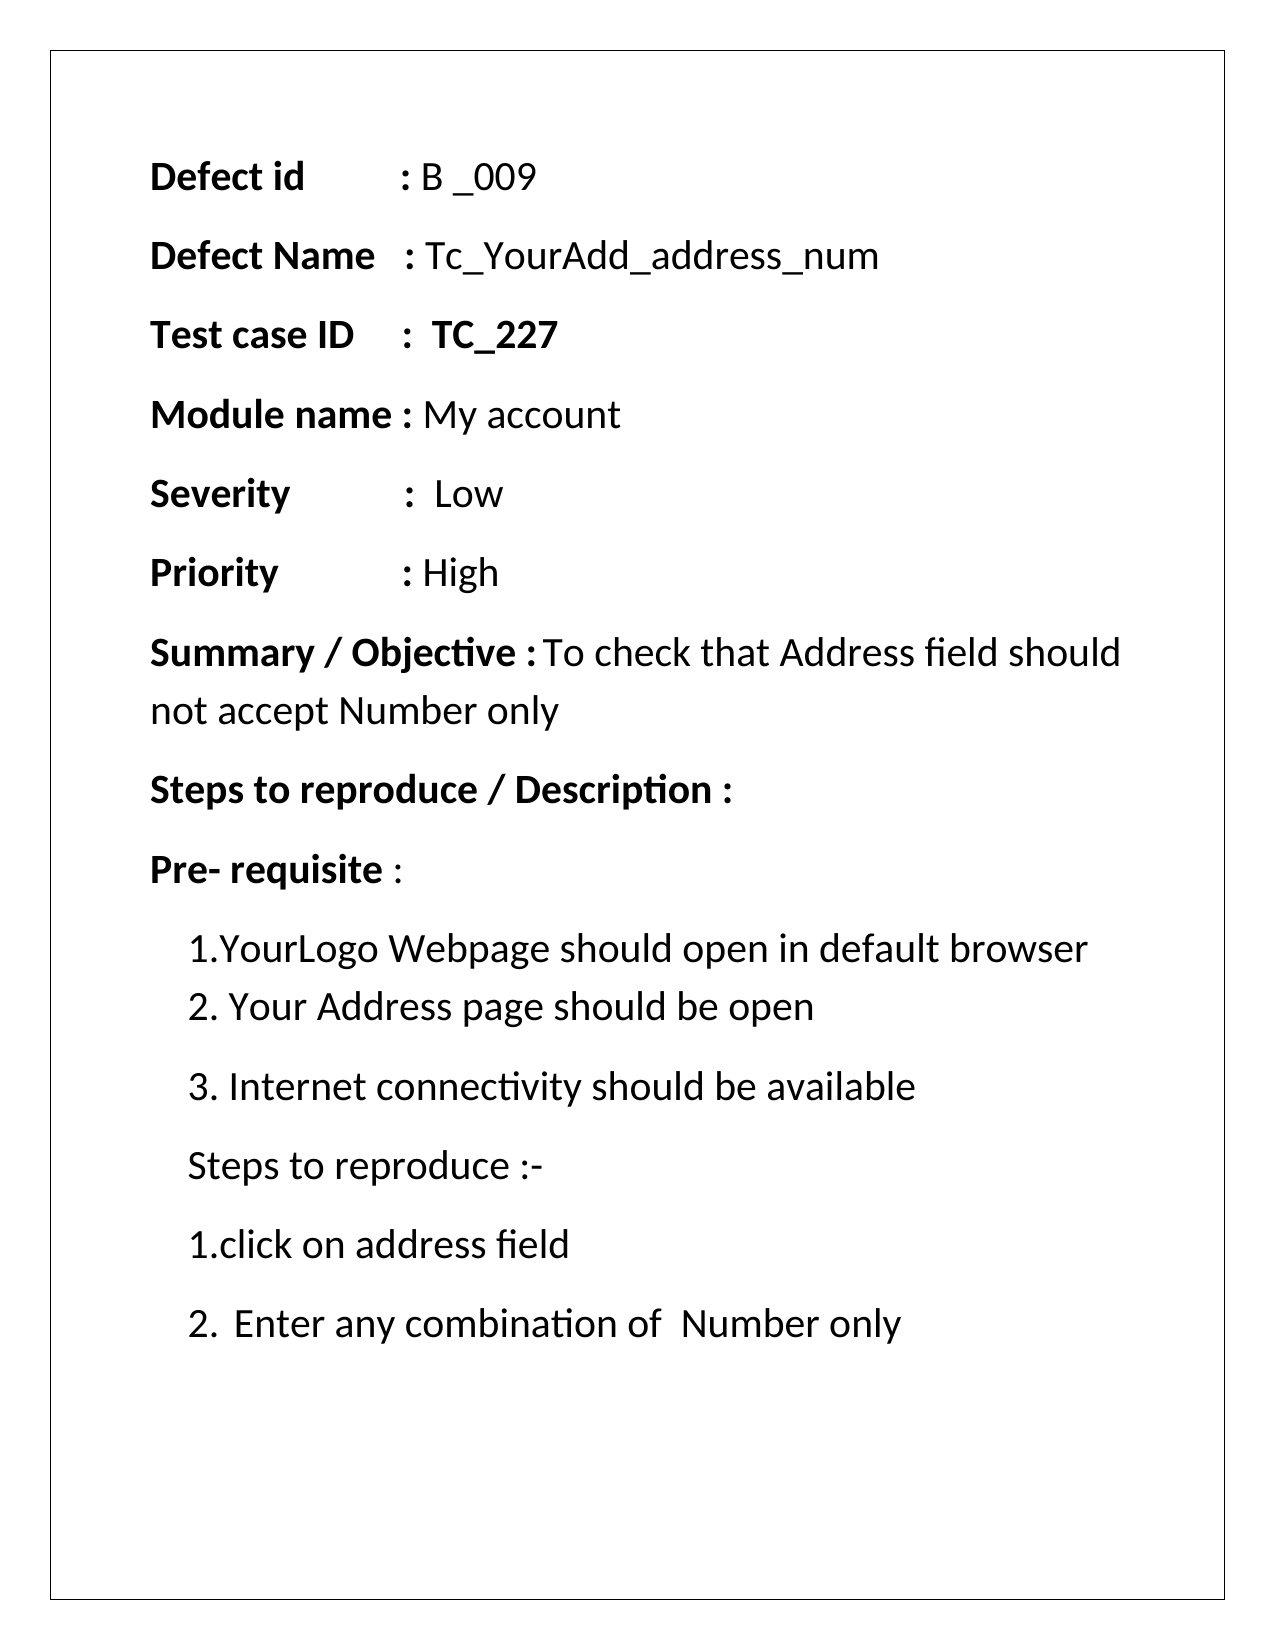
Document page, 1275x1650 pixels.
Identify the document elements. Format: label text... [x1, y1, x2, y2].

text Pre- requisite : [150, 843, 1125, 893]
text 1.click on address field [187, 1218, 1125, 1269]
text Steps to reproduce / Description : [150, 763, 1125, 814]
text Test case ID : TC_227 [150, 308, 1125, 359]
text 1.YourLogo Webpage should open in default browser 2. Your Address page should be open [187, 922, 1125, 1031]
text Summary / Objective : To check that Address field should not accept Number only [150, 626, 1125, 735]
text Defect id : B _009 [150, 150, 1125, 201]
text Steps to reproduce :- [187, 1139, 1125, 1190]
text Module name : My account [150, 388, 1125, 439]
text Severity : Low [150, 467, 1125, 518]
text 2. Enter any combination of Number only [187, 1297, 1125, 1348]
text 3. Internet connectivity should be available [187, 1059, 1125, 1110]
text Defect Name : Tc_YourAdd_address_num [150, 229, 1125, 280]
text Priority : High [150, 546, 1125, 597]
